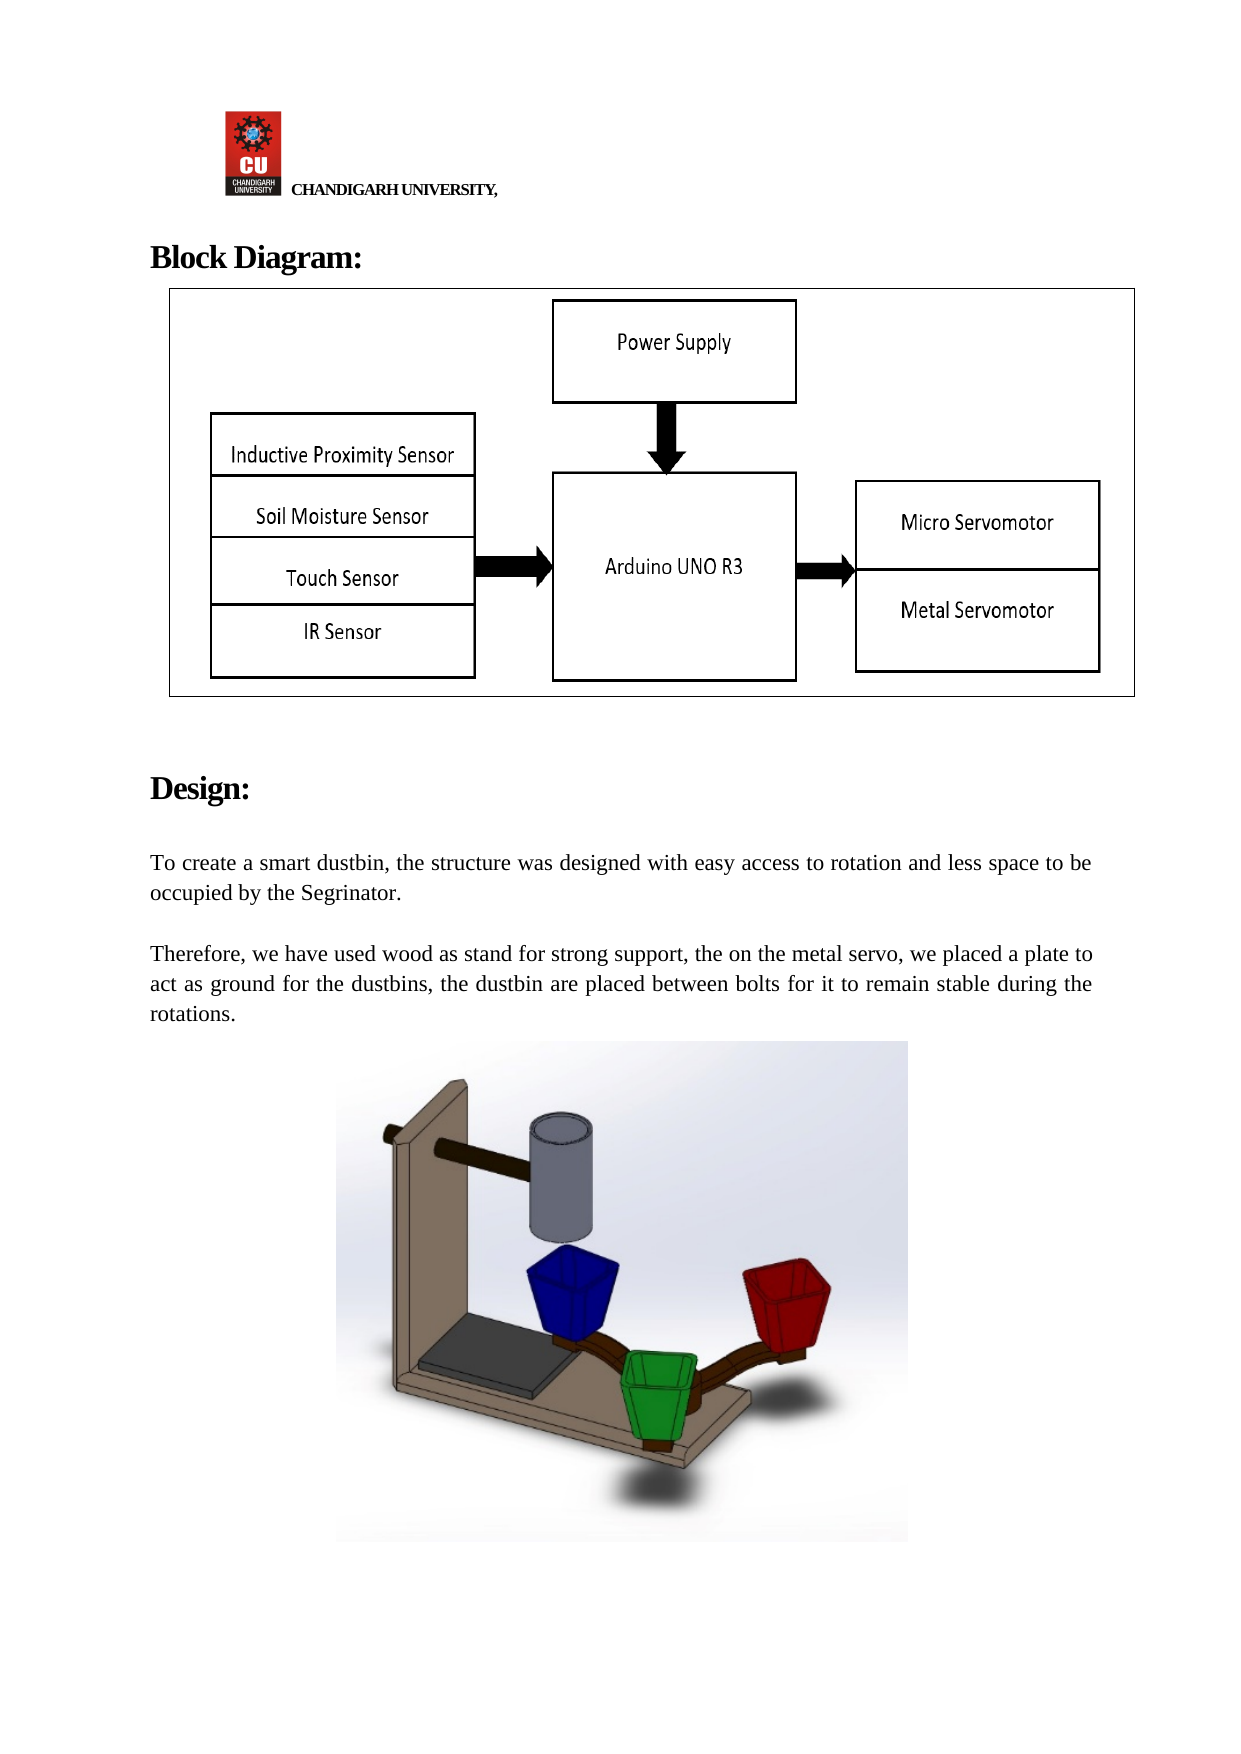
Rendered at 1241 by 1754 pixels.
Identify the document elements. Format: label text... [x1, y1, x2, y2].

table_cell [139, 1041, 1105, 1546]
title Block Diagram: [150, 237, 1090, 275]
title Design: [150, 768, 1090, 806]
picture [188, 296, 1116, 689]
table_header To create a smart dustbin, the structure was designed with easy access to rotation and less space to be occupied by the Segrinator. Therefore, we have used wood as stand for strong support, the on the metal servo, we placed a plate to act as ground for the dustbins, the dustbin are placed between bolts for it to remain stable during the rotations. [139, 819, 1105, 1041]
picture [225, 111, 282, 196]
picture [336, 1041, 908, 1542]
